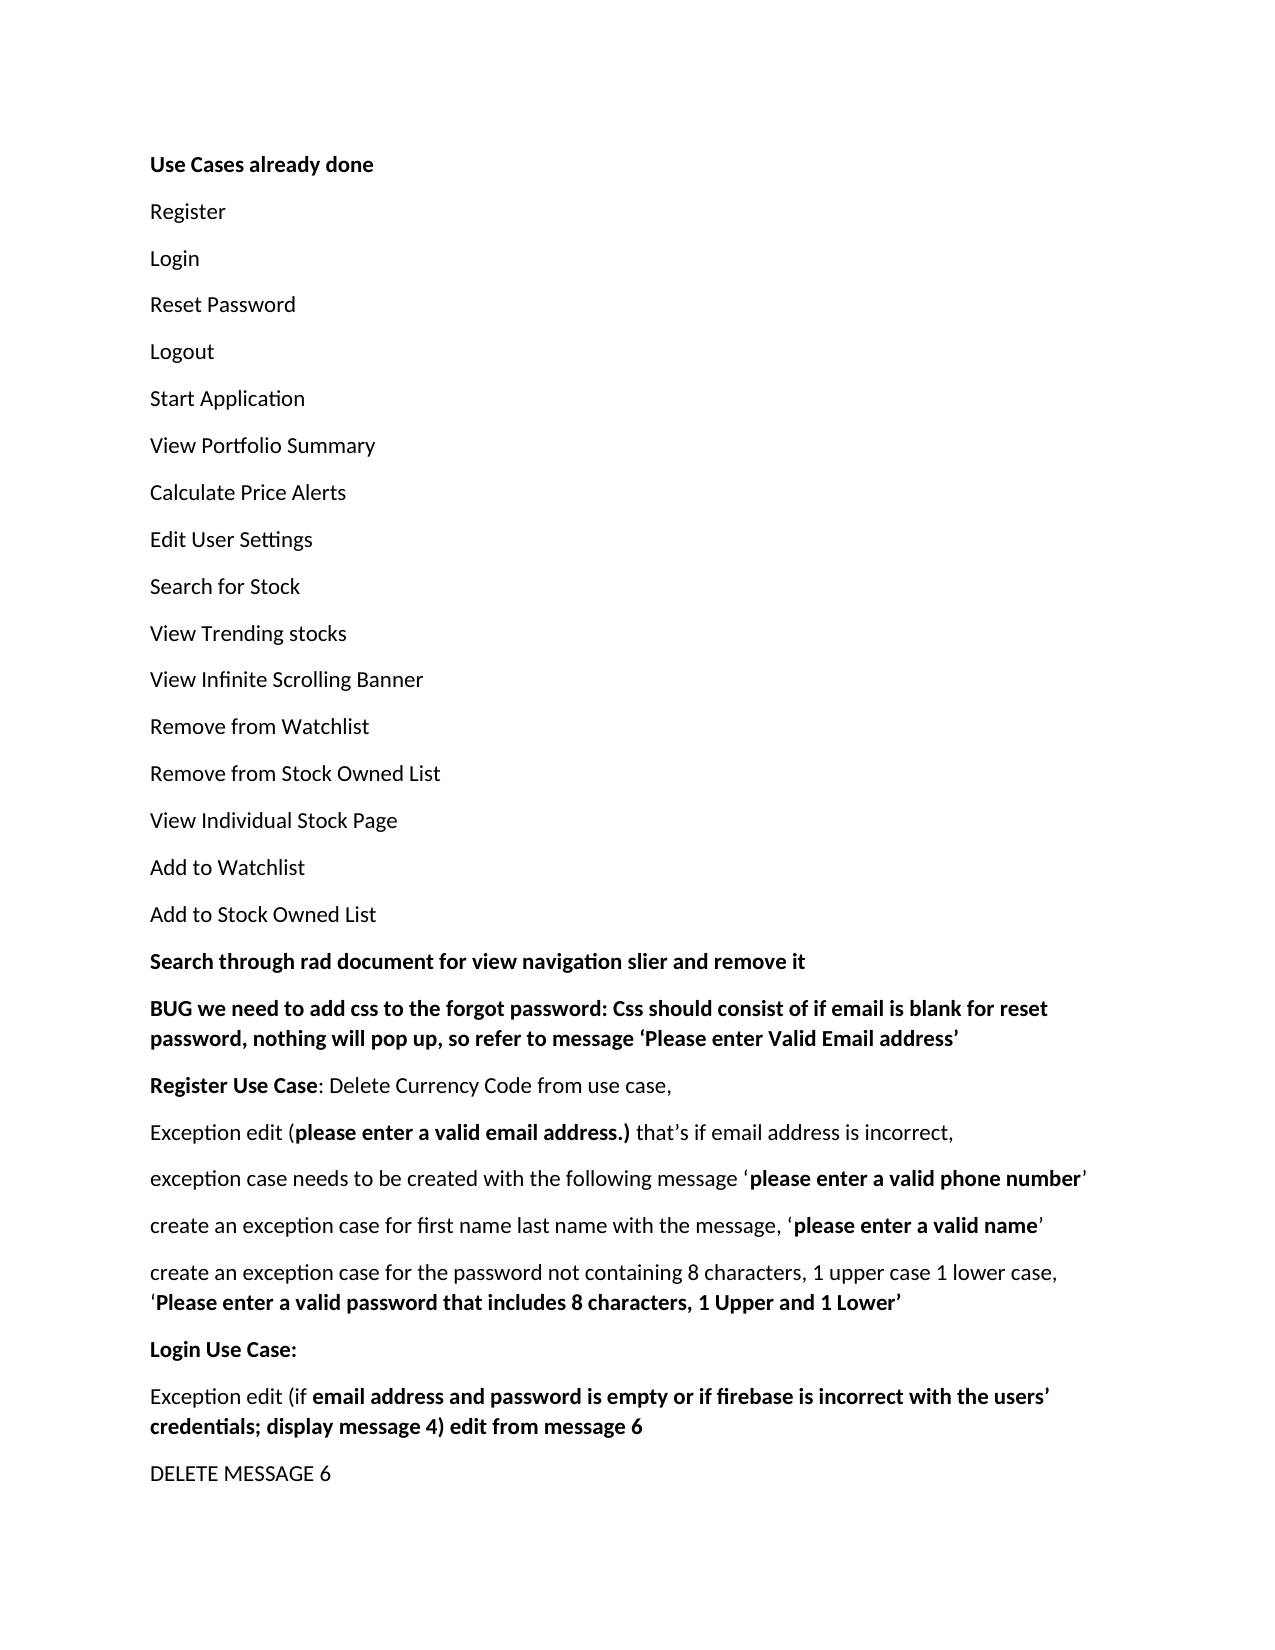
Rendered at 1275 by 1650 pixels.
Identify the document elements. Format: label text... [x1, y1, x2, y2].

text create an exception case for the password not containing 8 characters, 1 upper case 1 lower case, ‘Please enter a valid password that includes 8 characters, 1 Upper and 1 Lower’ [150, 1258, 1125, 1317]
text Exception edit (if email address and password is empty or if firebase is incorrect with the users’ credentials; display message 4) edit from message 6 [150, 1382, 1125, 1441]
text Search for Stock [150, 572, 1125, 600]
text Logout [150, 337, 1125, 366]
text exception case needs to be created with the following message ‘please enter a valid phone number’ [150, 1164, 1125, 1193]
text View Portfolio Summary [150, 431, 1125, 459]
text Register [150, 197, 1125, 225]
text BUG we need to add css to the forgot password: Css should consist of if email is blank for reset password, nothing will pop up, so refer to message ‘Please enter Valid Email address’ [150, 994, 1125, 1052]
text create an exception case for first name last name with the message, ‘please enter a valid name’ [150, 1211, 1125, 1239]
text Edit User Settings [150, 525, 1125, 553]
text Remove from Stock Owned List [150, 759, 1125, 787]
text Add to Watchlist [150, 853, 1125, 881]
text Add to Stock Owned List [150, 900, 1125, 928]
text Exception edit (please enter a valid email address.) that’s if email address is incorrect, [150, 1118, 1125, 1146]
text Calculate Price Alerts [150, 478, 1125, 506]
text Search through rad document for view navigation slier and remove it [150, 947, 1125, 975]
text DELETE MESSAGE 6 [150, 1459, 1125, 1487]
text Remove from Watchlist [150, 712, 1125, 741]
text View Individual Stock Page [150, 806, 1125, 834]
text View Infinite Scrolling Banner [150, 666, 1125, 694]
text Register Use Case: Delete Currency Code from use case, [150, 1071, 1125, 1099]
text Start Application [150, 384, 1125, 412]
text Reset Password [150, 291, 1125, 319]
text Login [150, 244, 1125, 272]
text View Trending stocks [150, 619, 1125, 647]
text Login Use Case: [150, 1335, 1125, 1363]
text Use Cases already done [150, 150, 1125, 178]
